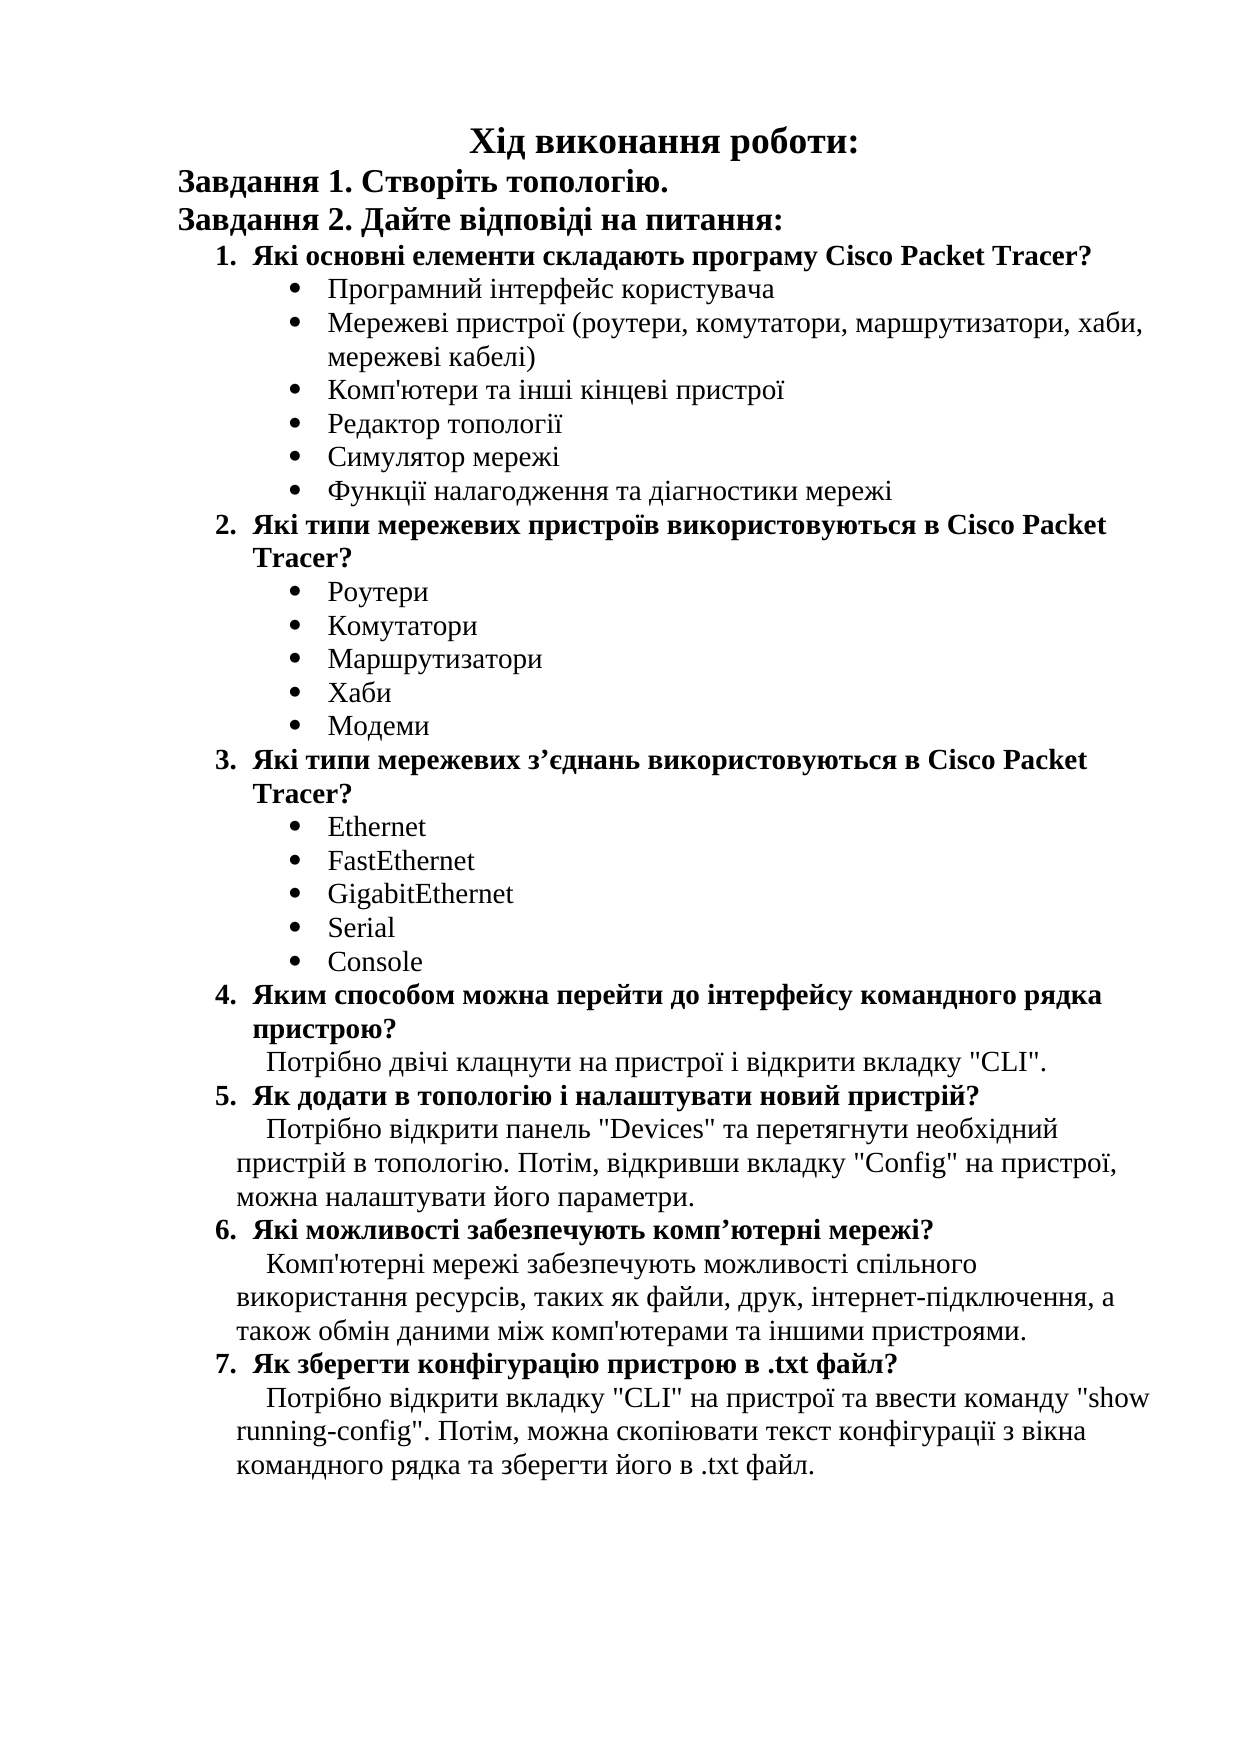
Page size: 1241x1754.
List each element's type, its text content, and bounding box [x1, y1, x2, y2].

list Потрібно відкрити панель "Devices" та перетягнути необхідний пристрій в топологію. Потім, відкривши вкладку "Config" на пристрої, можна налаштувати його параметри. [236, 1112, 1152, 1212]
list Які типи мережевих з’єднань використовуються в Cisco Packet Tracer? [215, 742, 1152, 809]
text Хід виконання роботи: [177, 118, 1152, 161]
list Програмний інтерфейс користувача [290, 271, 1152, 305]
list Яким способом можна перейти до інтерфейсу командного рядка пристрою? [215, 977, 1152, 1044]
list Які типи мережевих пристроїв використовуються в Cisco Packet Tracer? [215, 507, 1152, 574]
list Редактор топології [290, 406, 1152, 439]
text Завдання 2. Дайте відповіді на питання: [177, 199, 1152, 238]
list Модеми [290, 708, 1152, 742]
list Як зберегти конфігурацію пристрою в .txt файл? [215, 1346, 1152, 1380]
list Serial [290, 910, 1152, 944]
list Симулятор мережі [290, 439, 1152, 473]
list Функції налагодження та діагностики мережі [290, 473, 1152, 507]
list Мережеві пристрої (роутери, комутатори, маршрутизатори, хаби, мережеві кабелі) [290, 305, 1152, 372]
list Комутатори [290, 608, 1152, 641]
list FastEthernet [290, 843, 1152, 877]
list GigabitEthernet [290, 877, 1152, 910]
list Потрібно відкрити вкладку "CLI" на пристрої та ввести команду "show running-config". Потім, можна скопіювати текст конфігурації з вікна командного рядка та зберегти його в .txt файл. [236, 1380, 1152, 1481]
list Які можливості забезпечують комп’ютерні мережі? [215, 1212, 1152, 1246]
list Ethernet [290, 809, 1152, 843]
list Комп'ютерні мережі забезпечують можливості спільного використання ресурсів, таких як файли, друк, інтернет-підключення, а також обмін даними між комп'ютерами та іншими пристроями. [236, 1246, 1152, 1346]
list Хаби [290, 675, 1152, 708]
list Які основні елементи складають програму Cisco Packet Tracer? [215, 238, 1152, 271]
list Як додати в топологію і налаштувати новий пристрій? [215, 1078, 1152, 1112]
text Завдання 1. Створіть топологію. [177, 161, 1152, 199]
list Комп'ютери та інші кінцеві пристрої [290, 372, 1152, 406]
list Потрібно двічі клацнути на пристрої і відкрити вкладку "CLI". [236, 1044, 1152, 1078]
list Маршрутизатори [290, 641, 1152, 675]
list Роутери [290, 574, 1152, 608]
list Console [290, 944, 1152, 977]
